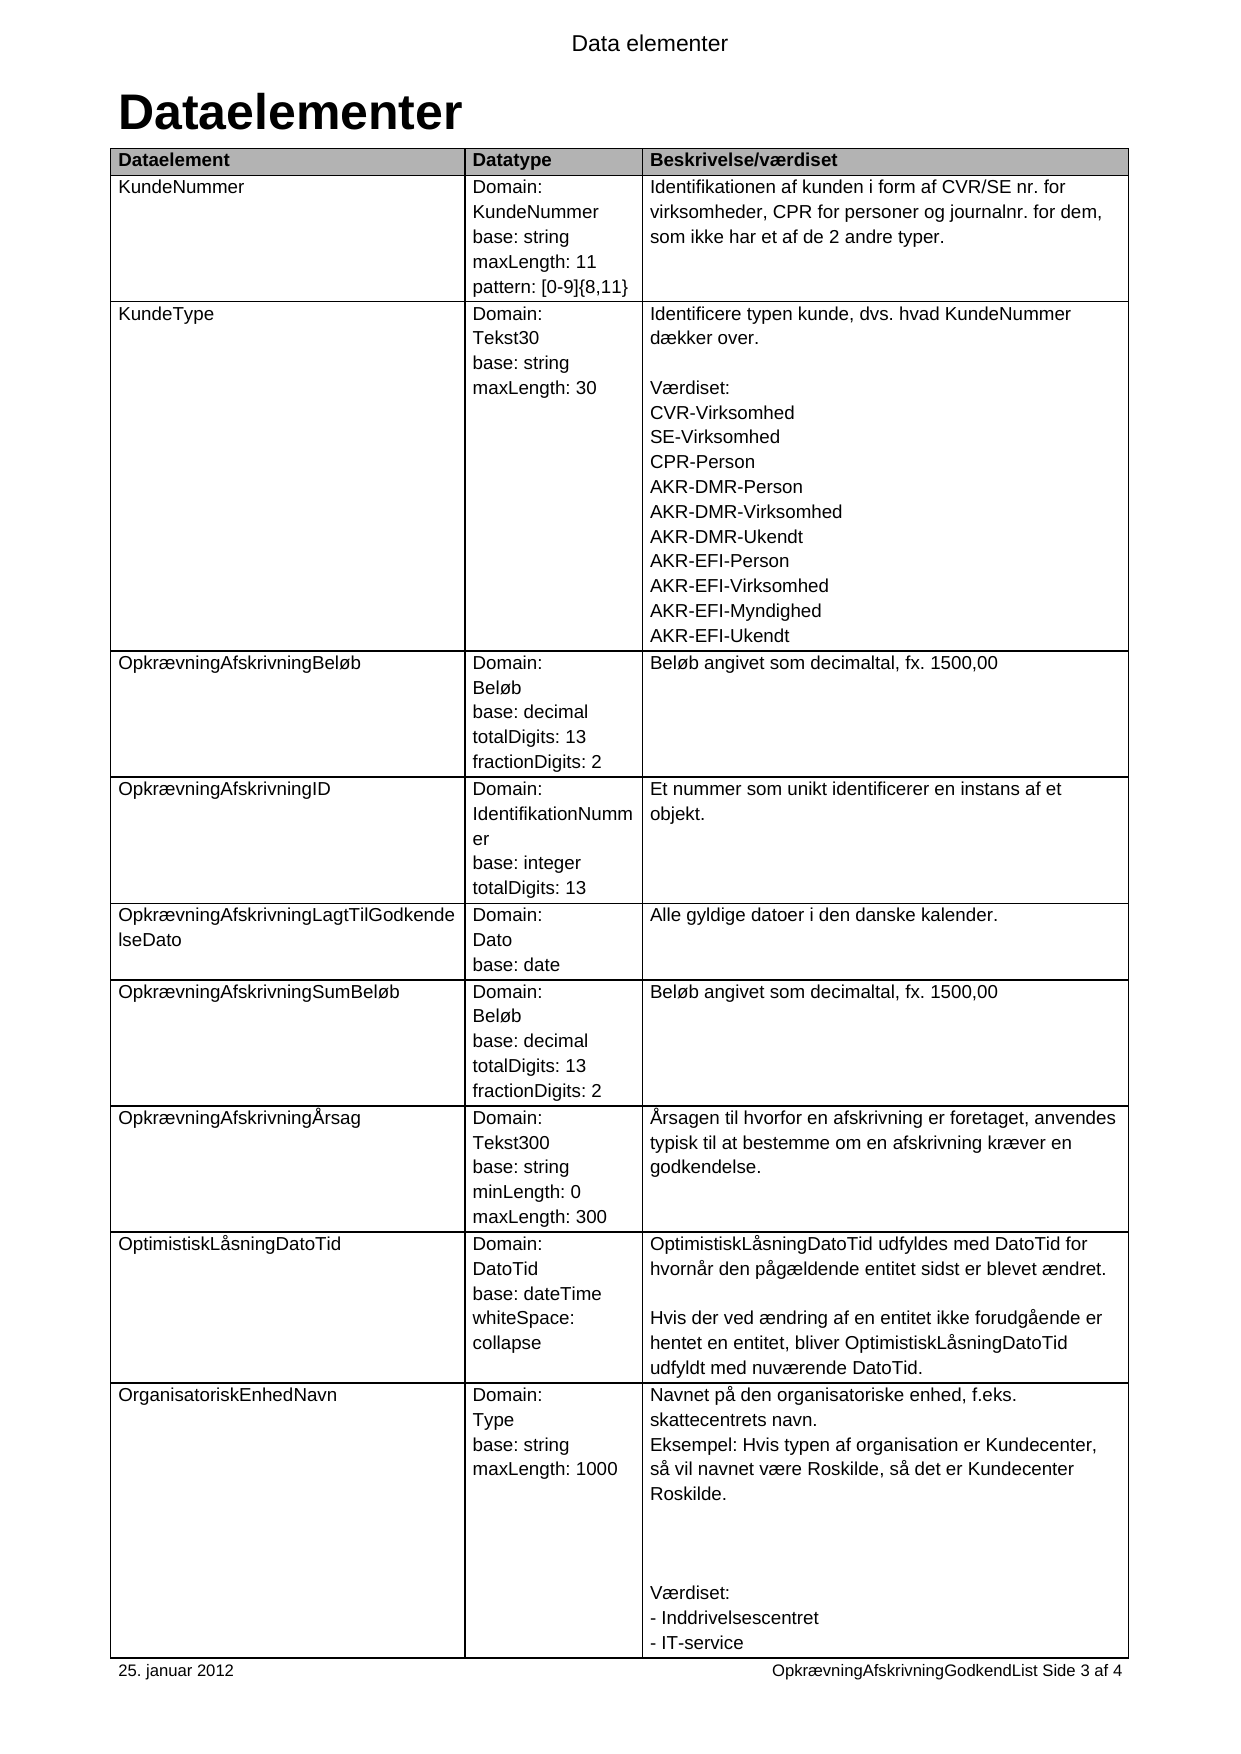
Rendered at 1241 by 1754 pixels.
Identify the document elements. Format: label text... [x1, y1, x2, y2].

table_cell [643, 1384, 1128, 1657]
table_cell OpkrævningAfskrivningID [111, 778, 464, 902]
table_cell Domain: KundeNummer base: string maxLength: 11 pattern: [0-9]{8,11} [466, 176, 642, 301]
table_cell KundeType [111, 302, 464, 650]
table_cell Domain: Beløb base: decimal totalDigits: 13 fractionDigits: 2 [466, 652, 642, 776]
table_header Beskrivelse/værdiset [643, 149, 1128, 175]
text Dataelementer [118, 82, 1181, 140]
table_cell Et nummer som unikt identificerer en instans af et objekt. [643, 778, 1128, 902]
table_cell OpkrævningAfskrivningBeløb [111, 652, 464, 776]
table_cell Alle gyldige datoer i den danske kalender. [643, 904, 1128, 979]
table_header Dataelement [111, 149, 464, 175]
table_cell OptimistiskLåsningDatoTid [111, 1233, 464, 1382]
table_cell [111, 1384, 464, 1657]
table_cell Identificere typen kunde, dvs. hvad KundeNummer dækker over. Værdiset: CVR-Virksomhed SE-Virksomhed CPR-Person AKR-DMR-Person AKR-DMR-Virksomhed AKR-DMR-Ukendt AKR-EFI-Person AKR-EFI-Virksomhed AKR-EFI-Myndighed AKR-EFI-Ukendt [643, 302, 1128, 650]
table_cell Identifikationen af kunden i form af CVR/SE nr. for virksomheder, CPR for personer og journalnr. for dem, som ikke har et af de 2 andre typer. [643, 176, 1128, 301]
table_cell Domain: Tekst30 base: string maxLength: 30 [466, 302, 642, 650]
table_cell Domain: Dato base: date [466, 904, 642, 979]
table_cell Beløb angivet som decimaltal, fx. 1500,00 [643, 652, 1128, 776]
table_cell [466, 1384, 642, 1657]
table_cell Beløb angivet som decimaltal, fx. 1500,00 [643, 981, 1128, 1105]
table_cell Domain: IdentifikationNummer base: integer totalDigits: 13 [466, 778, 642, 902]
table_cell Domain: Beløb base: decimal totalDigits: 13 fractionDigits: 2 [466, 981, 642, 1105]
table_cell OpkrævningAfskrivningSumBeløb [111, 981, 464, 1105]
table_header Datatype [466, 149, 642, 175]
table_cell Domain: DatoTid base: dateTime whiteSpace: collapse [466, 1233, 642, 1382]
table_cell OpkrævningAfskrivningLagtTilGodkendelseDato [111, 904, 464, 979]
table_cell Årsagen til hvorfor en afskrivning er foretaget, anvendes typisk til at bestemme om en afskrivning kræver en godkendelse. [643, 1107, 1128, 1231]
table_cell KundeNummer [111, 176, 464, 301]
table_cell OptimistiskLåsningDatoTid udfyldes med DatoTid for hvornår den pågældende entitet sidst er blevet ændret. Hvis der ved ændring af en entitet ikke forudgående er hentet en entitet, bliver OptimistiskLåsningDatoTid udfyldt med nuværende DatoTid. [643, 1233, 1128, 1382]
table_cell Domain: Tekst300 base: string minLength: 0 maxLength: 300 [466, 1107, 642, 1231]
table_cell OpkrævningAfskrivningÅrsag [111, 1107, 464, 1231]
